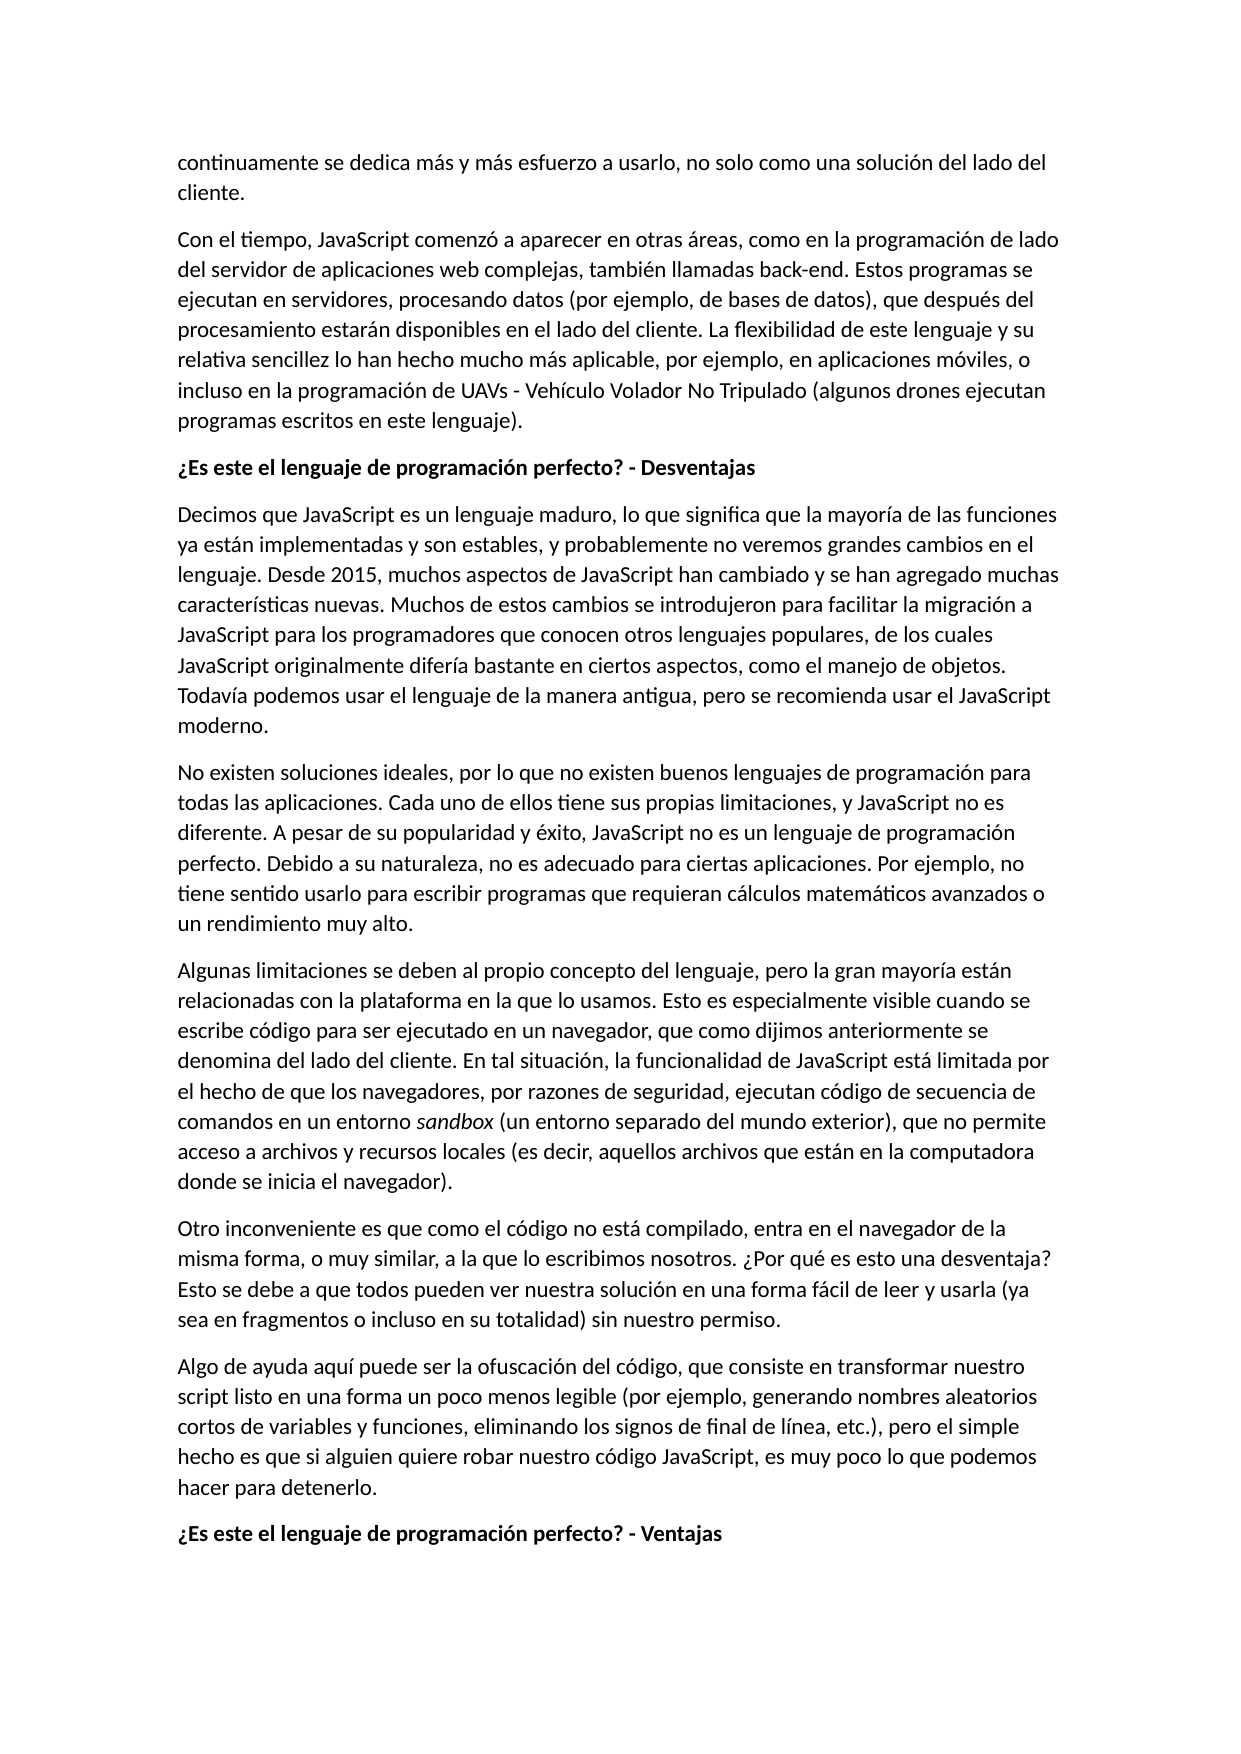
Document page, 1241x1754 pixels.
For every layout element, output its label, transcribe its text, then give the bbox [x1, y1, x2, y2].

text ¿Es este el lenguaje de programación perfecto? - Desventajas [177, 453, 1063, 481]
text Algunas limitaciones se deben al propio concepto del lenguaje, pero la gran mayoría están relacionadas con la plataforma en la que lo usamos. Esto es especialmente visible cuando se escribe código para ser ejecutado en un navegador, que como dijimos anteriormente se denomina del lado del cliente. En tal situación, la funcionalidad de JavaScript está limitada por el hecho de que los navegadores, por razones de seguridad, ejecutan código de secuencia de comandos en un entorno sandbox (un entorno separado del mundo exterior), que no permite acceso a archivos y recursos locales (es decir, aquellos archivos que están en la computadora donde se inicia el navegador). [177, 956, 1063, 1195]
text No existen soluciones ideales, por lo que no existen buenos lenguajes de programación para todas las aplicaciones. Cada uno de ellos tiene sus propias limitaciones, y JavaScript no es diferente. A pesar de su popularidad y éxito, JavaScript no es un lenguaje de programación perfecto. Debido a su naturaleza, no es adecuado para ciertas aplicaciones. Por ejemplo, no tiene sentido usarlo para escribir programas que requieran cálculos matemáticos avanzados o un rendimiento muy alto. [177, 758, 1063, 937]
text Decimos que JavaScript es un lenguaje maduro, lo que significa que la mayoría de las funciones ya están implementadas y son estables, y probablemente no veremos grandes cambios en el lenguaje. Desde 2015, muchos aspectos de JavaScript han cambiado y se han agregado muchas características nuevas. Muchos de estos cambios se introdujeron para facilitar la migración a JavaScript para los programadores que conocen otros lenguajes populares, de los cuales JavaScript originalmente difería bastante en ciertos aspectos, como el manejo de objetos. Todavía podemos usar el lenguaje de la manera antigua, pero se recomienda usar el JavaScript moderno. [177, 500, 1063, 739]
text Otro inconveniente es que como el código no está compilado, entra en el navegador de la misma forma, o muy similar, a la que lo escribimos nosotros. ¿Por qué es esto una desventaja? Esto se debe a que todos pueden ver nuestra solución en una forma fácil de leer y usarla (ya sea en fragmentos o incluso en su totalidad) sin nuestro permiso. [177, 1214, 1063, 1333]
text Algo de ayuda aquí puede ser la ofuscación del código, que consiste en transformar nuestro script listo en una forma un poco menos legible (por ejemplo, generando nombres aleatorios cortos de variables y funciones, eliminando los signos de final de línea, etc.), pero el simple hecho es que si alguien quiere robar nuestro código JavaScript, es muy poco lo que podemos hacer para detenerlo. [177, 1352, 1063, 1501]
text Con el tiempo, JavaScript comenzó a aparecer en otras áreas, como en la programación de lado del servidor de aplicaciones web complejas, también llamadas back-end. Estos programas se ejecutan en servidores, procesando datos (por ejemplo, de bases de datos), que después del procesamiento estarán disponibles en el lado del cliente. La flexibilidad de este lenguaje y su relativa sencillez lo han hecho mucho más aplicable, por ejemplo, en aplicaciones móviles, o incluso en la programación de UAVs - Vehículo Volador No Tripulado (algunos drones ejecutan programas escritos en este lenguaje). [177, 225, 1063, 434]
text ¿Es este el lenguaje de programación perfecto? - Ventajas [177, 1519, 1063, 1547]
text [177, 148, 1063, 206]
